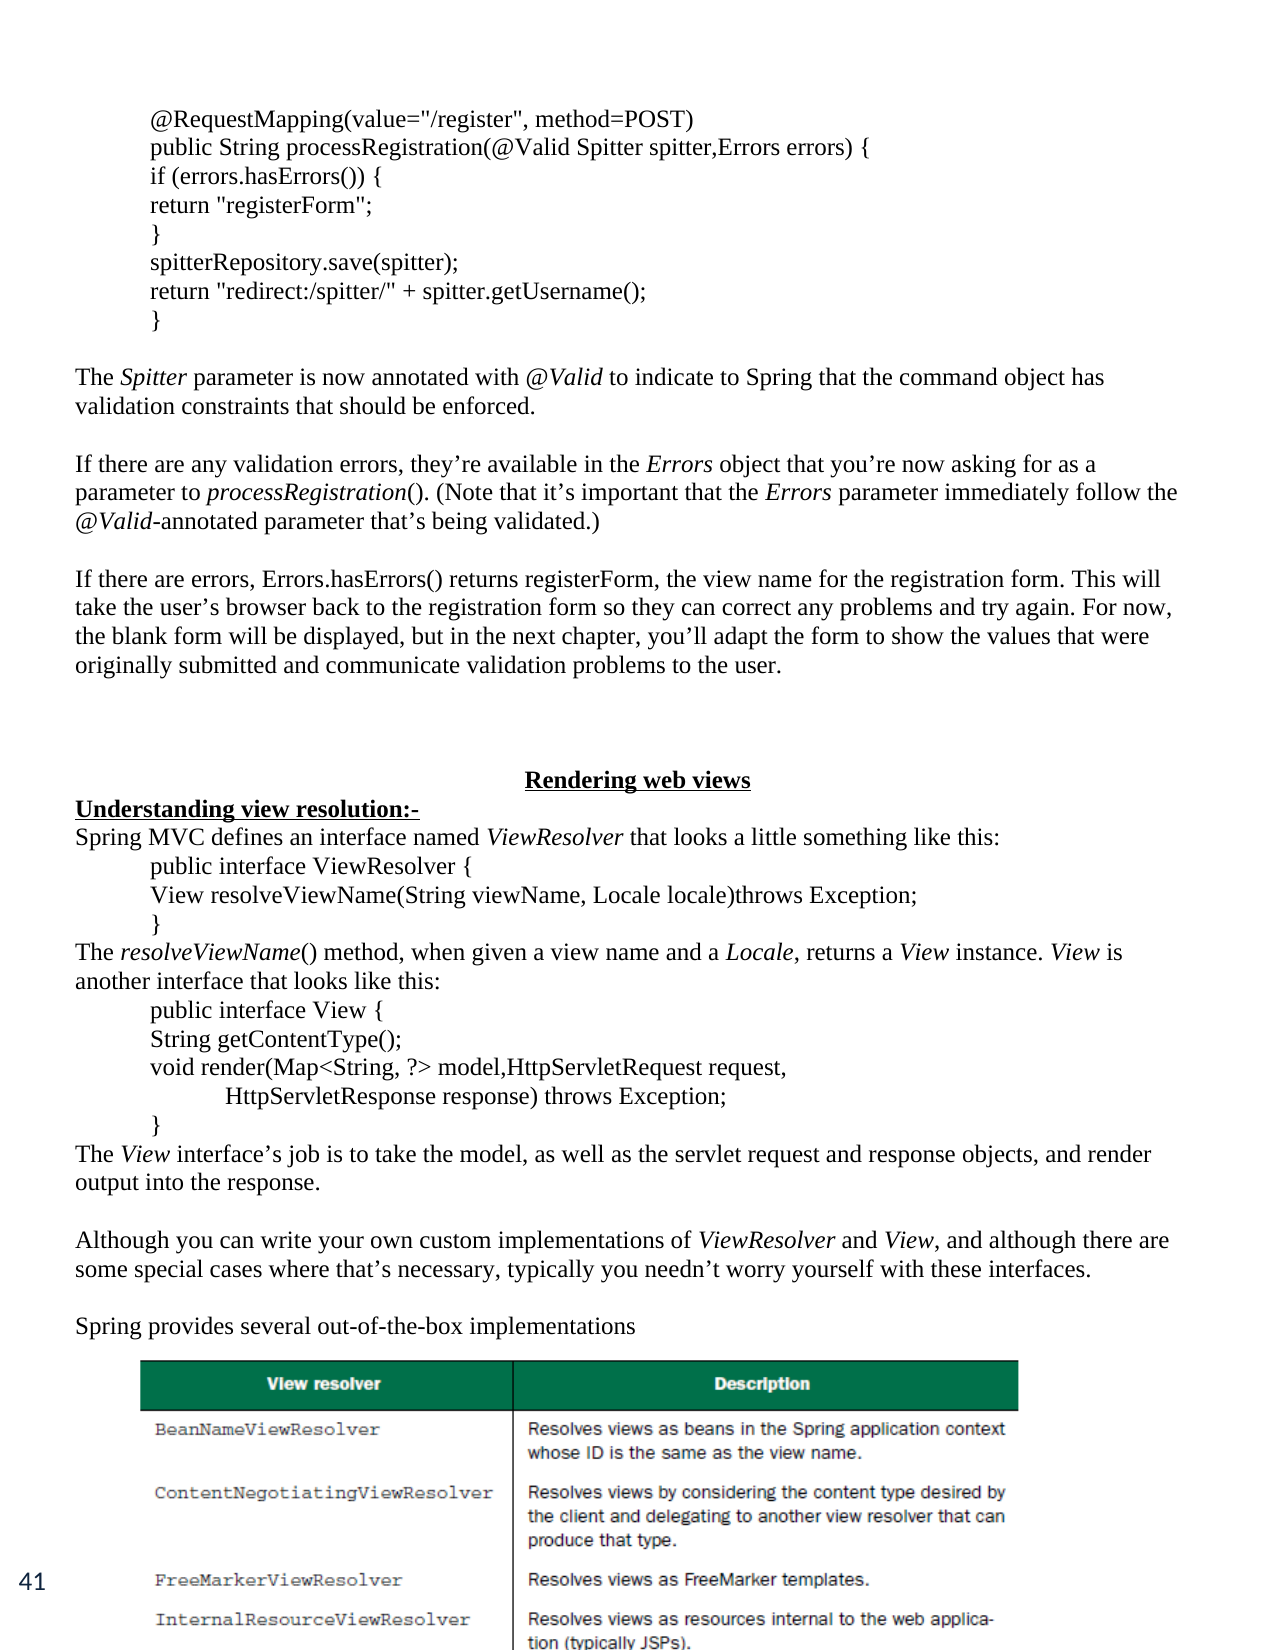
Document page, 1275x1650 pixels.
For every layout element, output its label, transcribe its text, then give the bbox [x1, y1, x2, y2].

text The View interface’s job is to take the model, as well as the servlet request and response objects, and render output into the response. [75, 1139, 1200, 1196]
text return "registerForm"; [150, 190, 1200, 219]
text spitterRepository.save(spitter); [150, 247, 1200, 276]
text Although you can write your own custom implementations of ViewResolver and View, and although there are some special cases where that’s necessary, typically you needn’t worry yourself with these interfaces. [75, 1225, 1200, 1282]
text public interface ViewResolver { [150, 851, 1200, 880]
text If there are any validation errors, they’re available in the Errors object that you’re now asking for as a parameter to processRegistration(). (Note that it’s important that the Errors parameter immediately follow the @Valid-annotated parameter that’s being validated.) [75, 449, 1200, 535]
text } [150, 305, 1200, 334]
text public String processRegistration(@Valid Spitter spitter,Errors errors) { [150, 132, 1200, 161]
picture [132, 1352, 1027, 1650]
text @RequestMapping(value="/register", method=POST) [150, 104, 1200, 132]
text return "redirect:/spitter/" + spitter.getUsername(); [150, 276, 1200, 305]
text public interface View { [150, 995, 1200, 1024]
text if (errors.hasErrors()) { [150, 161, 1200, 190]
text } [150, 219, 1200, 247]
text If there are errors, Errors.hasErrors() returns registerForm, the view name for the registration form. This will take the user’s browser back to the registration form so they can correct any problems and try again. For now, the blank form will be displayed, but in the next chapter, you’ll adapt the form to show the values that were originally submitted and communicate validation problems to the user. [75, 564, 1200, 679]
text String getContentType(); [150, 1024, 1200, 1052]
text The Spitter parameter is now annotated with @Valid to indicate to Spring that the command object has validation constraints that should be enforced. [75, 362, 1200, 420]
text Rendering web views [75, 765, 1200, 794]
text Spring MVC defines an interface named ViewResolver that looks a little something like this: [75, 822, 1200, 851]
text The resolveViewName() method, when given a view name and a Locale, returns a View instance. View is another interface that looks like this: [75, 937, 1200, 995]
text Understanding view resolution:- [75, 794, 1200, 822]
text Spring provides several out-of-the-box implementations [75, 1311, 1200, 1340]
text } [150, 1110, 1200, 1139]
text } [150, 909, 1200, 937]
text void render(Map<String, ?> model,HttpServletRequest request, [150, 1052, 1200, 1081]
text View resolveViewName(String viewName, Locale locale)throws Exception; [150, 880, 1200, 909]
text HttpServletResponse response) throws Exception; [150, 1081, 1200, 1110]
